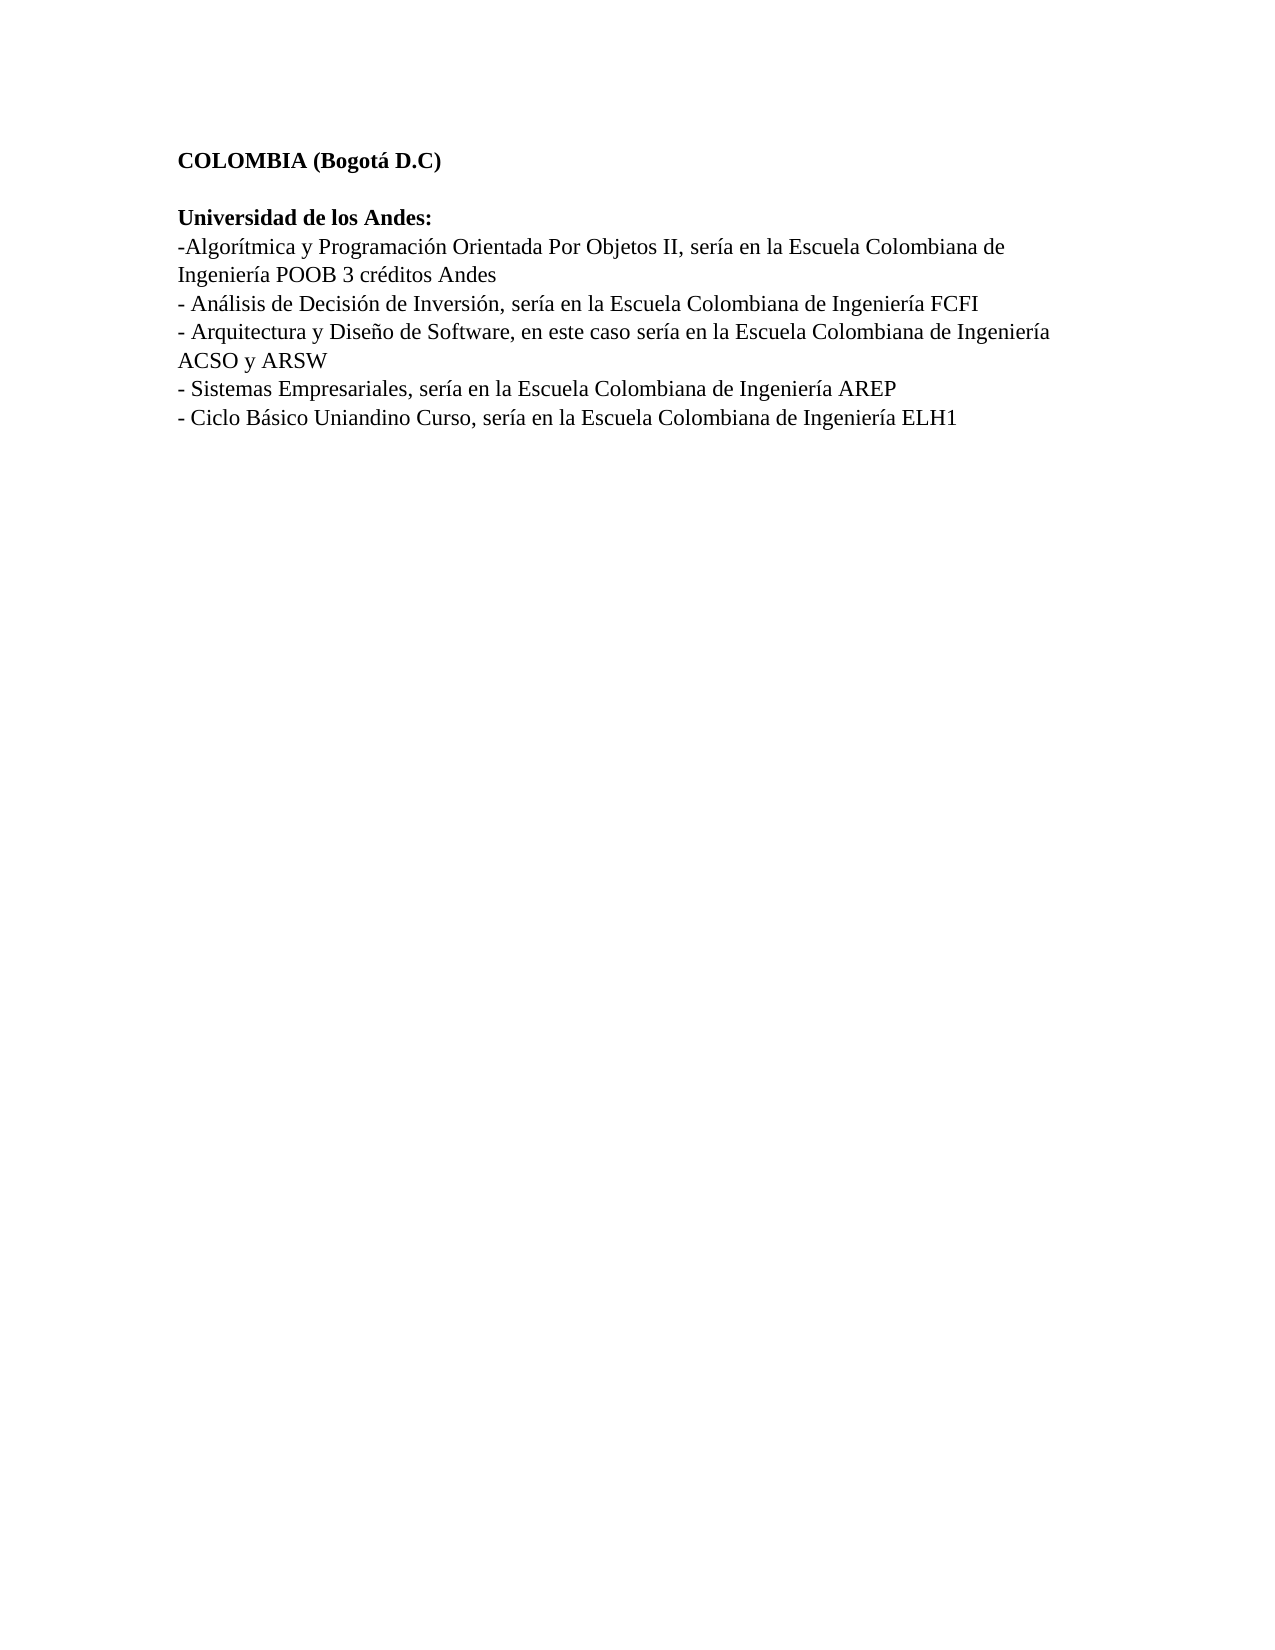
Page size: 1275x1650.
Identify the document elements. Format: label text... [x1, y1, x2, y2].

text COLOMBIA (Bogotá D.C) Universidad de los Andes: -Algorítmica y Programación Orientada Por Objetos II, sería en la Escuela Colombiana de Ingeniería POOB 3 créditos Andes - Análisis de Decisión de Inversión, sería en la Escuela Colombiana de Ingeniería FCFI - Arquitectura y Diseño de Software, en este caso sería en la Escuela Colombiana de Ingeniería ACSO y ARSW - Sistemas Empresariales, sería en la Escuela Colombiana de Ingeniería AREP - Ciclo Básico Uniandino Curso, sería en la Escuela Colombiana de Ingeniería ELH1 [177, 148, 1098, 488]
